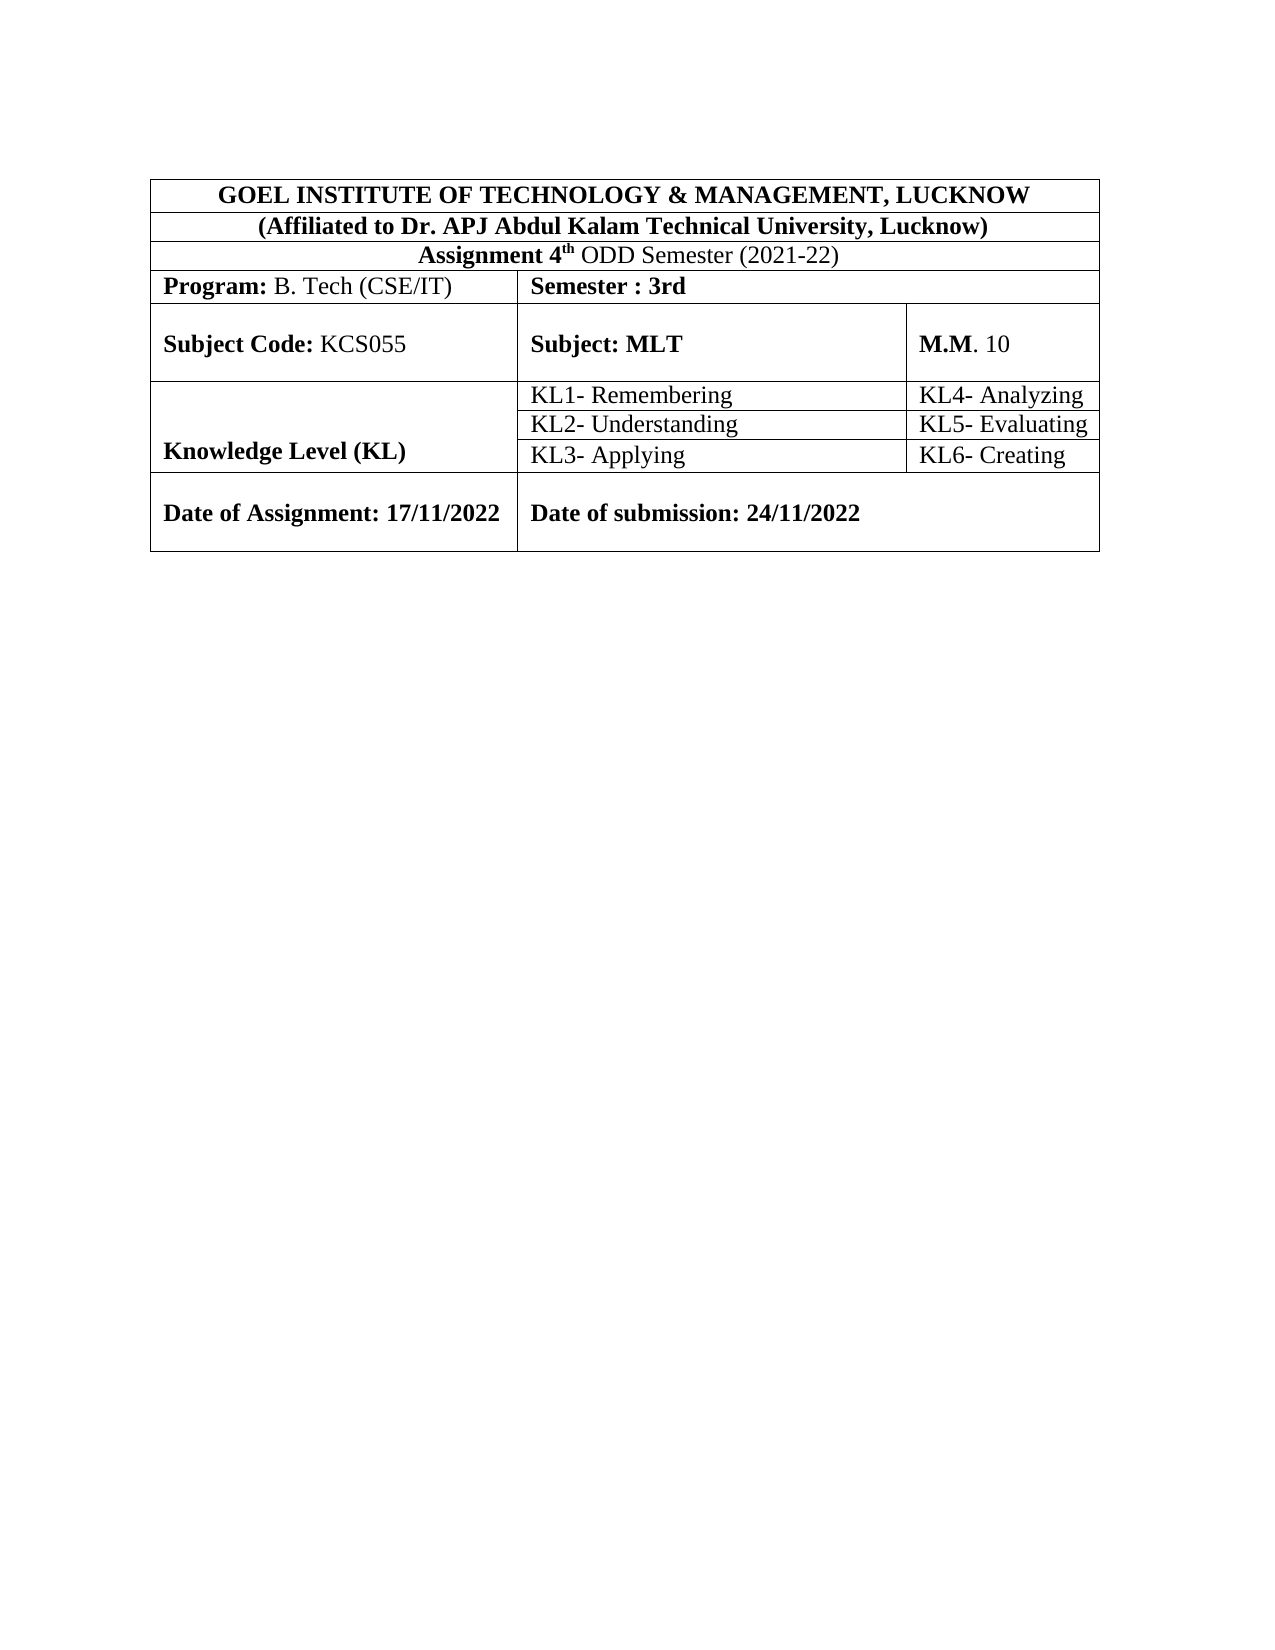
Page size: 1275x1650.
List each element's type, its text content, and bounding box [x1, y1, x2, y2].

table_cell Subject: MLT [518, 304, 906, 381]
table_cell Assignment 4th ODD Semester (2021-22) [151, 242, 1099, 270]
table_cell KL2- Understanding [518, 411, 906, 439]
table_cell Subject Code: KCS055 [151, 304, 517, 381]
table_cell Knowledge Level (KL) [151, 382, 517, 472]
table_cell Date of submission: 24/11/2022 [518, 473, 1099, 551]
table_cell Date of Assignment: 17/11/2022 [151, 473, 517, 551]
table_cell KL5- Evaluating [907, 411, 1099, 439]
table_cell Semester : 3rd [518, 271, 1099, 303]
table_cell KL6- Creating [907, 440, 1099, 472]
table_cell (Affiliated to Dr. APJ Abdul Kalam Technical University, Lucknow) [151, 213, 1099, 241]
table_header GOEL INSTITUTE OF TECHNOLOGY & MANAGEMENT, LUCKNOW [151, 180, 1099, 212]
table_cell Program: B. Tech (CSE/IT) [151, 271, 517, 303]
table_cell KL1- Remembering [518, 382, 906, 410]
table_cell KL4- Analyzing [907, 382, 1099, 410]
table_cell KL3- Applying [518, 440, 906, 472]
table_cell M.M. 10 [907, 304, 1099, 381]
